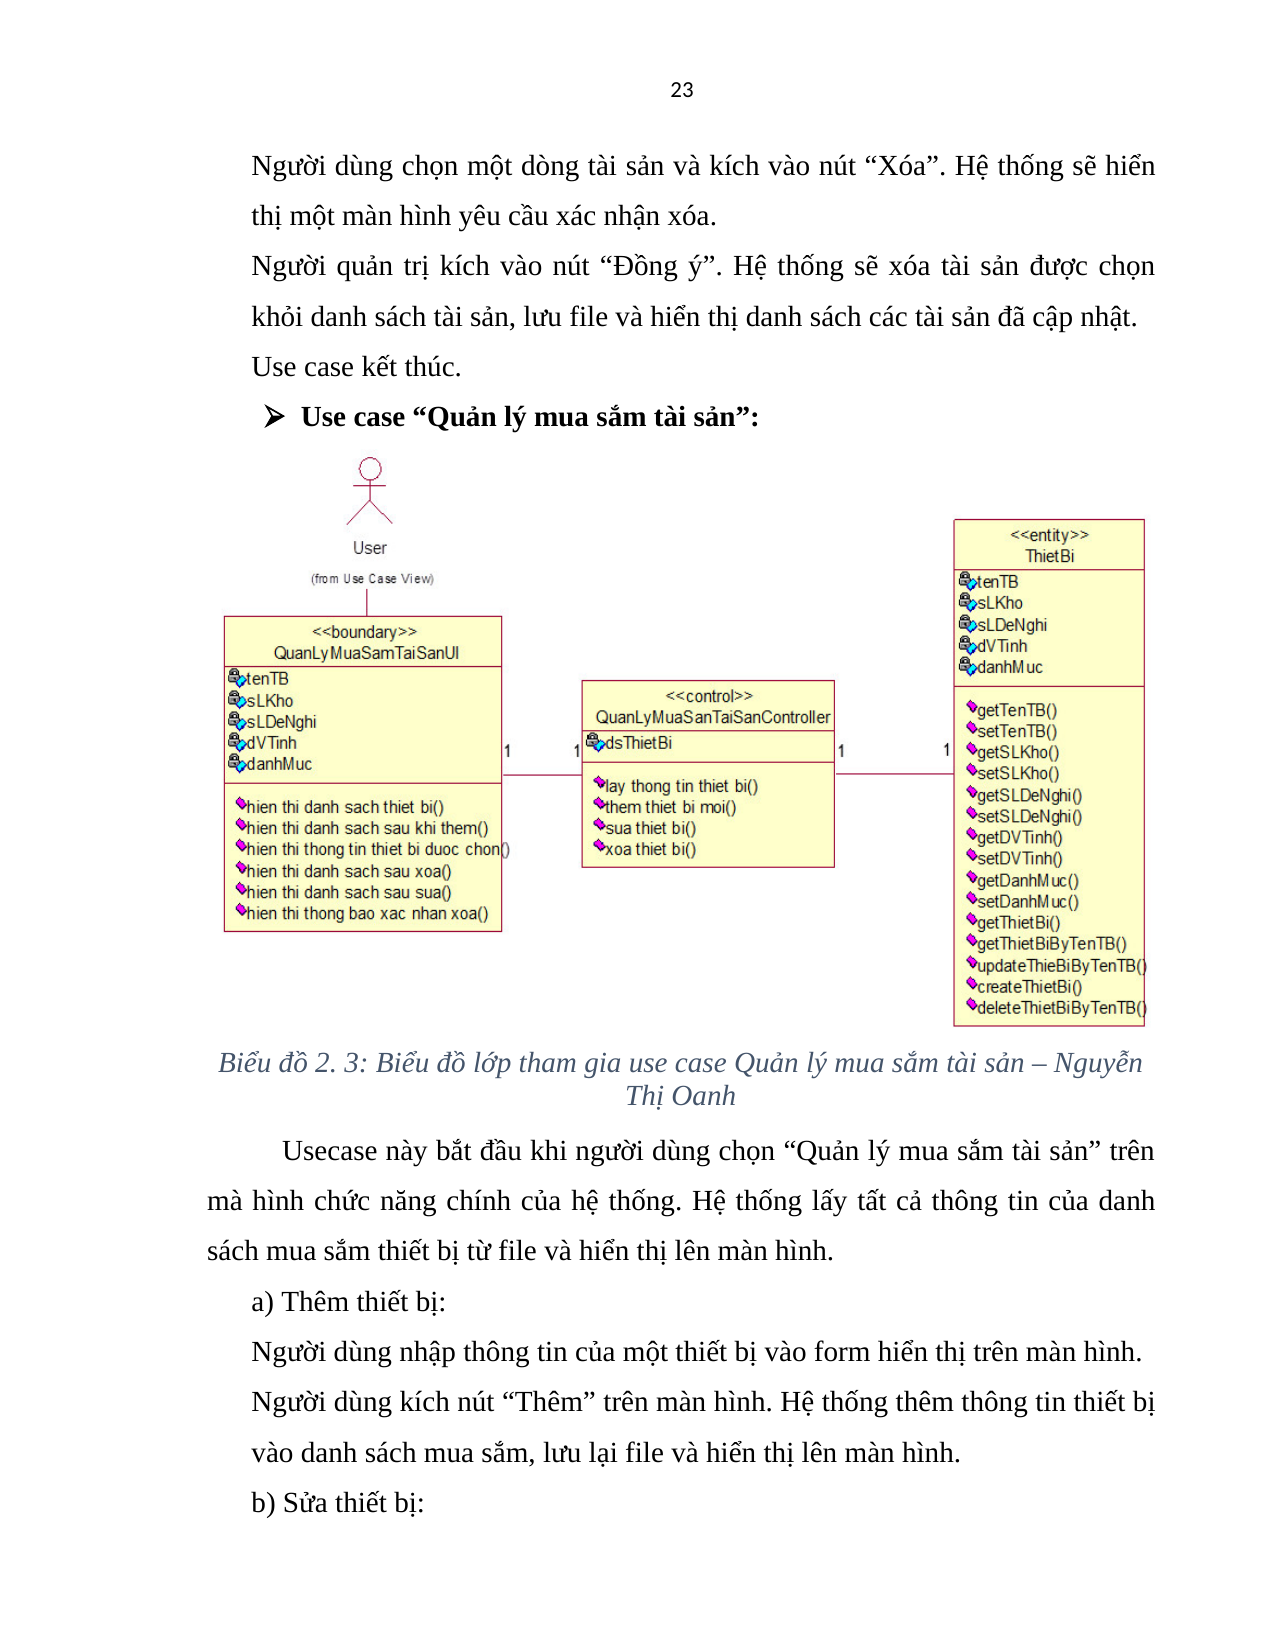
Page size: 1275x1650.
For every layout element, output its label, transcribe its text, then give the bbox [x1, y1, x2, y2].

list Use case kết thúc. [251, 349, 1157, 382]
list Người dùng kích nút “Thêm” trên màn hình. Hệ thống thêm thông tin thiết bị vào danh sách mua sắm, lưu lại file và hiển thị lên màn hình. [251, 1384, 1157, 1468]
list b) Sửa thiết bị: [251, 1485, 1157, 1518]
list Người dùng chọn một dòng tài sản và kích vào nút “Xóa”. Hệ thống sẽ hiển thị một màn hình yêu cầu xác nhận xóa. [251, 148, 1157, 232]
list Use case “Quản lý mua sắm tài sản”: [263, 399, 1157, 433]
list Người quản trị kích vào nút “Đồng ý”. Hệ thống sẽ xóa tài sản được chọn khỏi danh sách tài sản, lưu file và hiển thị danh sách các tài sản đã cập nhật. [251, 248, 1157, 332]
list Usecase này bắt đầu khi người dùng chọn “Quản lý mua sắm tài sản” trên mà hình chức năng chính của hệ thống. Hệ thống lấy tất cả thông tin của danh sách mua sắm thiết bị từ file và hiển thị lên màn hình. [207, 1133, 1157, 1267]
picture [213, 449, 1151, 1031]
text Biểu đồ 2. 3: Biểu đồ lớp tham gia use case Quản lý mua sắm tài sản – Nguyễn Thị Oanh [207, 1045, 1157, 1112]
list a) Thêm thiết bị: [251, 1284, 1157, 1317]
list Người dùng nhập thông tin của một thiết bị vào form hiển thị trên màn hình. [251, 1334, 1157, 1368]
